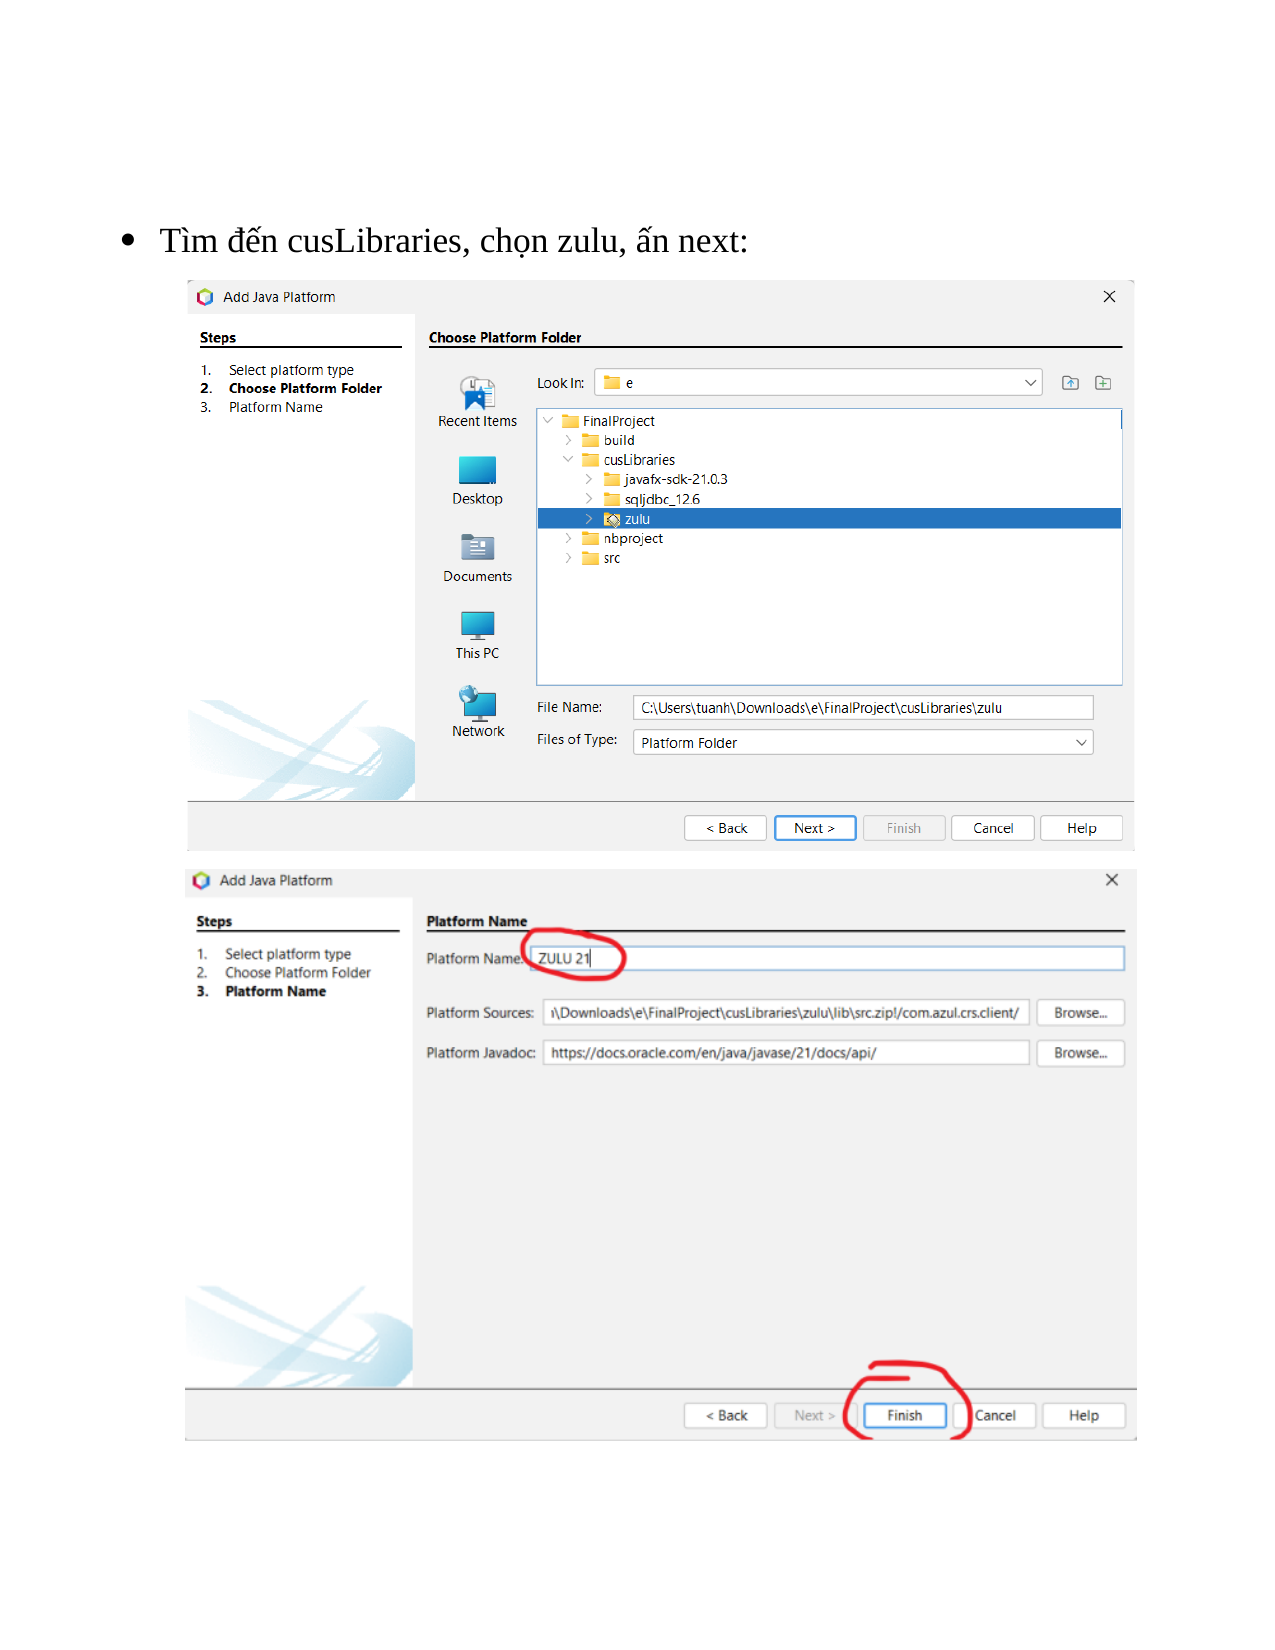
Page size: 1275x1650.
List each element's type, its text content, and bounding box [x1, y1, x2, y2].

list Tìm đến cusLibraries, chọn zulu, ấn next: [122, 220, 1200, 261]
picture [187, 280, 1135, 851]
picture [185, 869, 1137, 1441]
